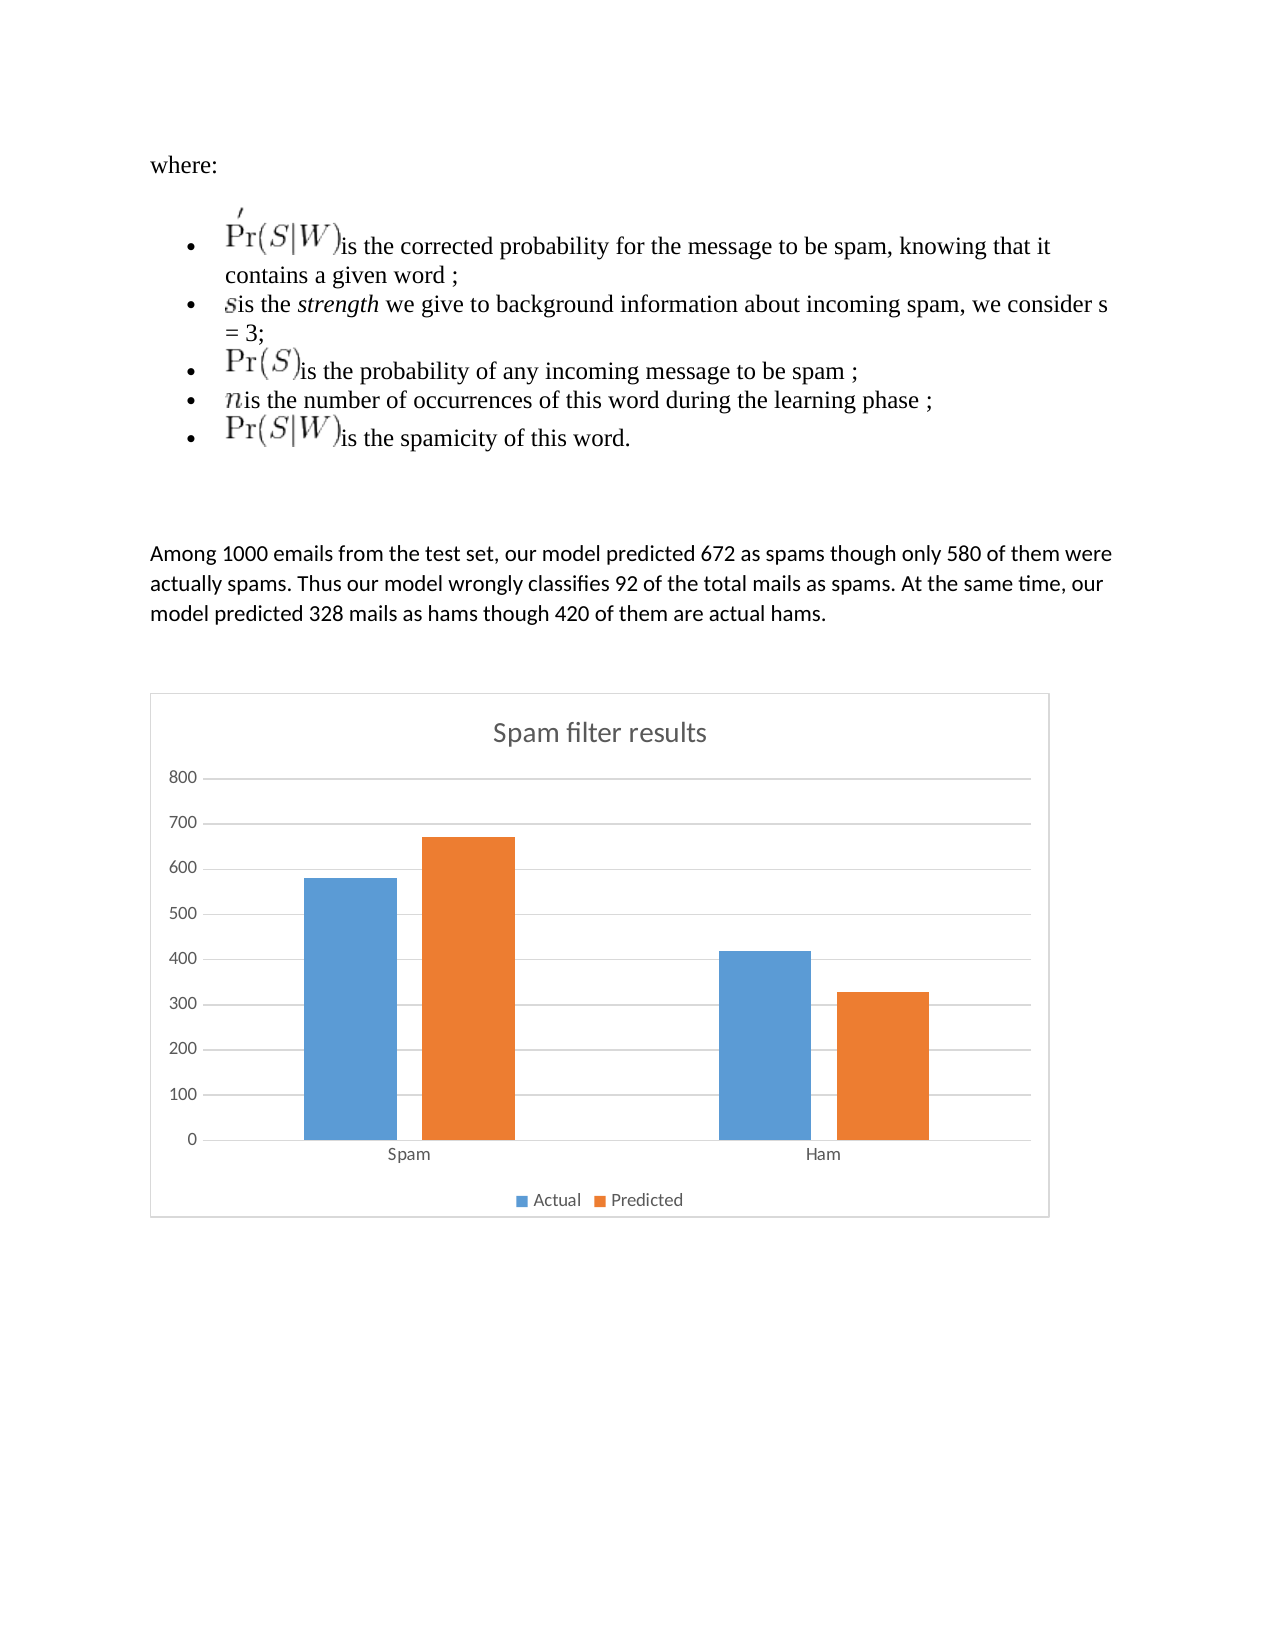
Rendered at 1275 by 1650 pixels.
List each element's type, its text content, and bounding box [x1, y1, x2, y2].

text where: [150, 150, 1125, 179]
list is the probability of any incoming message to be spam ; [187, 346, 1125, 385]
picture [225, 207, 341, 255]
picture [225, 393, 244, 408]
list is the strength we give to background information about incoming spam, we consider s = 3; [187, 289, 1125, 346]
list is the corrected probability for the message to be spam, knowing that it contains a given word ; [187, 208, 1125, 289]
picture [225, 346, 300, 380]
list is the spamicity of this word. [187, 413, 1125, 452]
picture [225, 413, 341, 447]
text Among 1000 emails from the test set, our model predicted 672 as spams though only 580 of them were actually spams. Thus our model wrongly classifies 92 of the total mails as spams. At the same time, our model predicted 328 mails as hams though 420 of them are actual hams. [150, 539, 1125, 627]
picture [225, 298, 238, 313]
list is the number of occurrences of this word during the learning phase ; [187, 385, 1125, 413]
